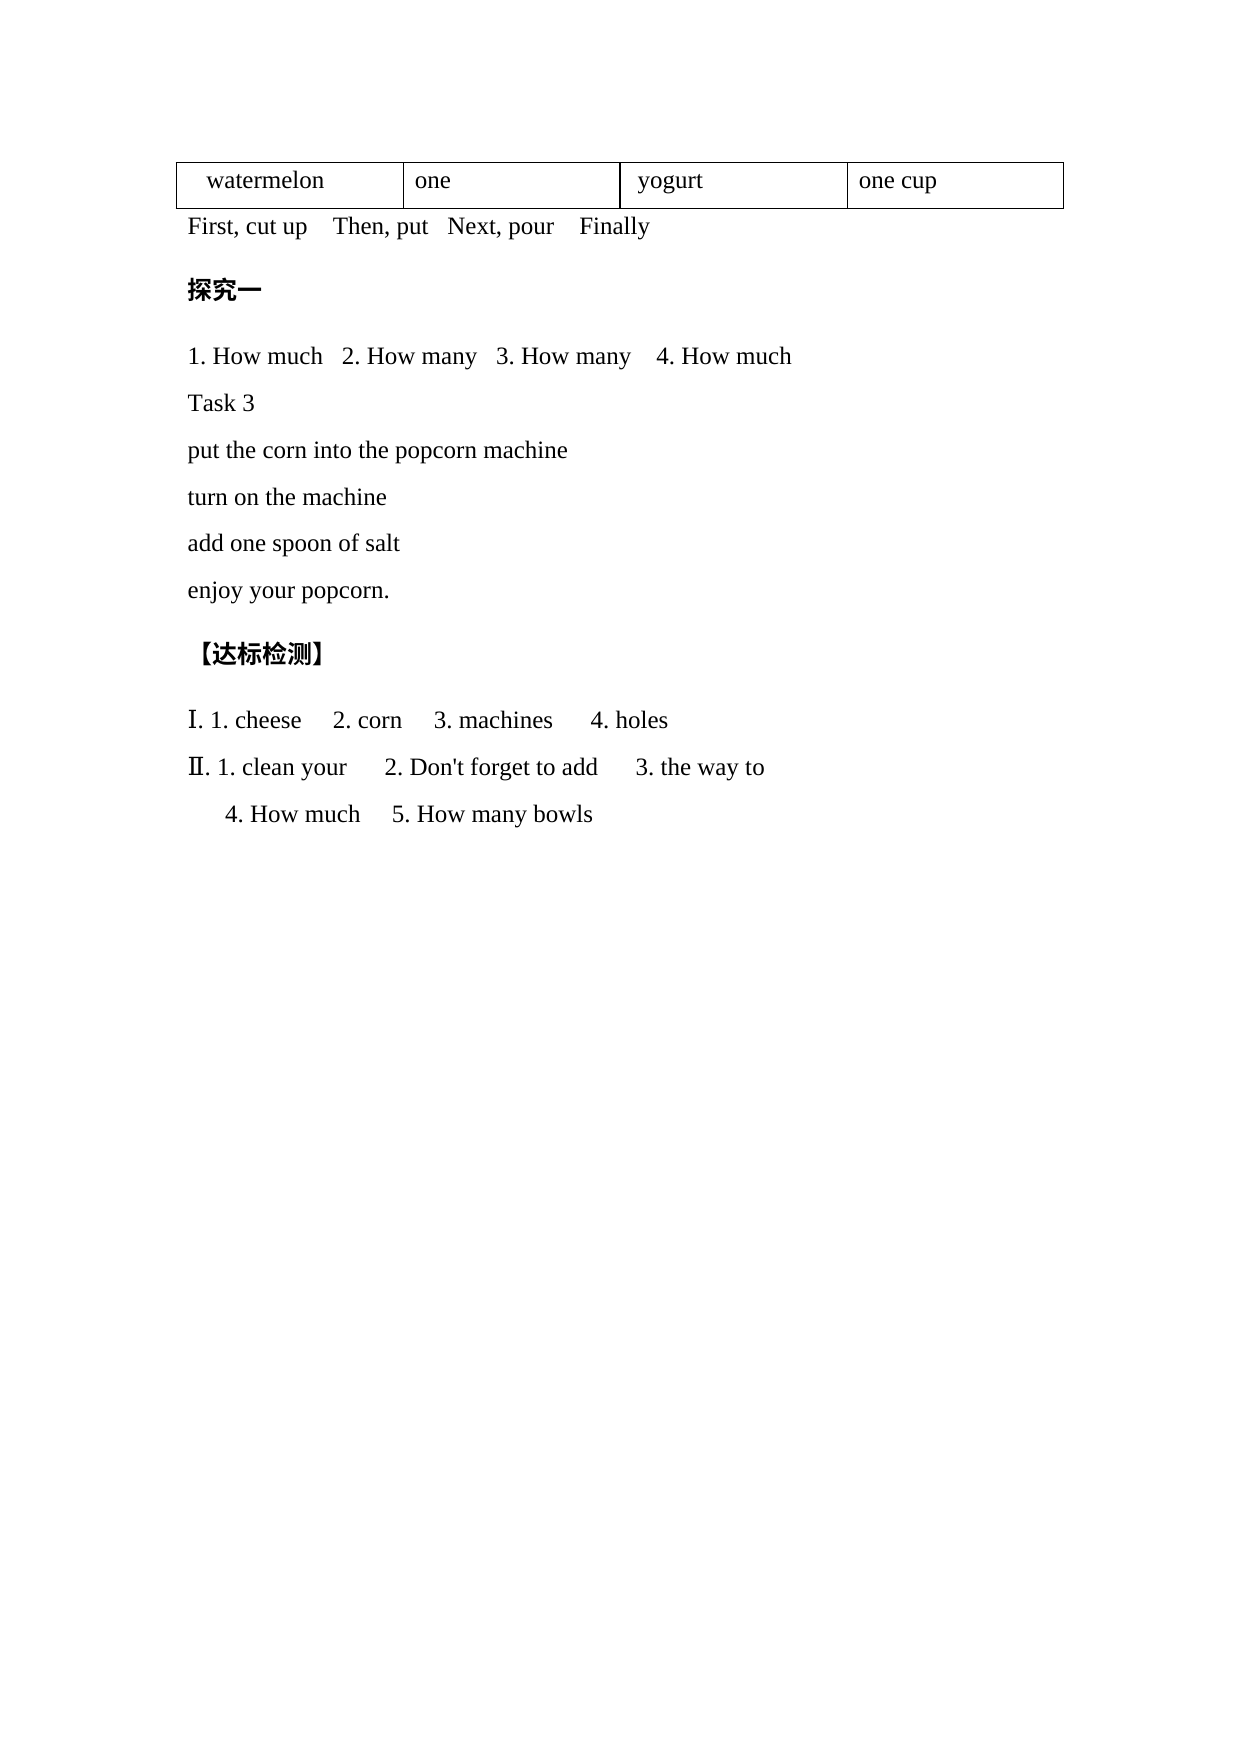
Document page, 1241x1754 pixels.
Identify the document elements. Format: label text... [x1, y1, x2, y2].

text Ⅱ. 1. clean your 2. Don't forget to add 3. the way to [187, 750, 1053, 783]
text 4. How much 5. How many bowls [187, 797, 1053, 830]
text 【达标检测】 [187, 620, 1053, 685]
text First, cut up Then, put Next, pour Finally [187, 209, 1053, 242]
text add one spoon of salt [187, 527, 1053, 559]
text Ⅰ. 1. cheese 2. corn 3. machines 4. holes [187, 703, 1053, 736]
table_cell one [404, 163, 619, 208]
text 1. How much 2. How many 3. How many 4. How much [187, 339, 1053, 372]
table_cell yogurt [621, 163, 847, 208]
text put the corn into the popcorn machine [187, 433, 1053, 465]
text enjoy your popcorn. [187, 573, 1053, 606]
table_cell watermelon [177, 163, 403, 208]
text 探究一 [187, 256, 1053, 321]
text turn on the machine [187, 480, 1053, 512]
text Task 3 [187, 386, 1053, 418]
table_cell one cup [848, 163, 1063, 208]
